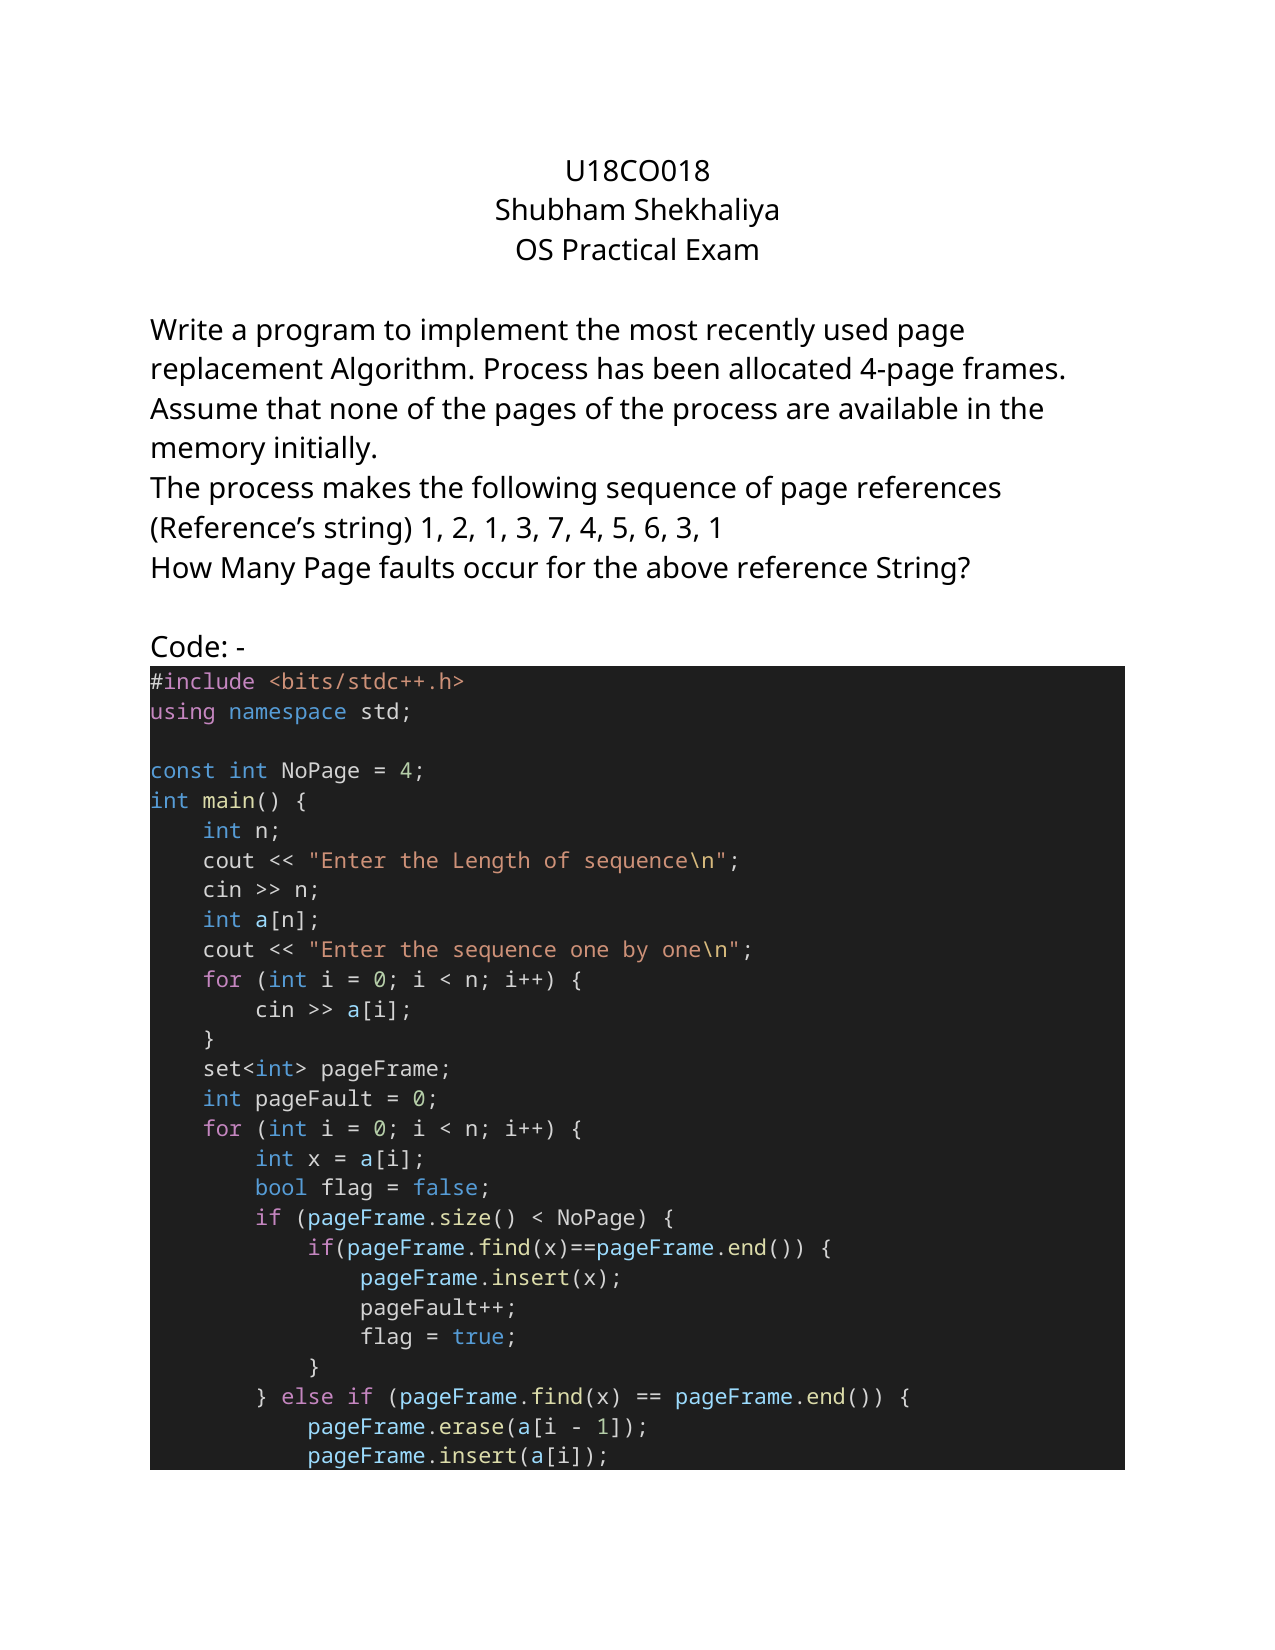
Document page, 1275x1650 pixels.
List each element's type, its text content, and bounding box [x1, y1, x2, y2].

text flag = true; [150, 1321, 1125, 1351]
text pageFrame.insert(x); [150, 1262, 1125, 1292]
text U18CO018 [150, 150, 1125, 190]
text bool flag = false; [150, 1172, 1125, 1202]
text Write a program to implement the most recently used page replacement Algorithm. Process has been allocated 4-page frames. Assume that none of the pages of the process are available in the memory initially. [150, 309, 1125, 467]
text } [150, 1351, 1125, 1381]
text if (pageFrame.size() < NoPage) { [150, 1202, 1125, 1232]
text OS Practical Exam [150, 229, 1125, 269]
text #include <bits/stdc++.h> [150, 666, 1125, 696]
text using namespace std; [150, 696, 1125, 726]
text cout << "Enter the Length of sequence\n"; [150, 845, 1125, 874]
text } [150, 1023, 1125, 1053]
text pageFrame.insert(a[i]); [150, 1441, 1125, 1470]
text cout << "Enter the sequence one by one\n"; [150, 934, 1125, 964]
text Code: - [150, 626, 1125, 666]
text int main() { [150, 785, 1125, 815]
text if(pageFrame.find(x)==pageFrame.end()) { [150, 1232, 1125, 1262]
text set<int> pageFrame; [150, 1053, 1125, 1083]
text The process makes the following sequence of page references [150, 467, 1125, 507]
text int pageFault = 0; [150, 1083, 1125, 1113]
text } else if (pageFrame.find(x) == pageFrame.end()) { [150, 1381, 1125, 1411]
text pageFrame.erase(a[i - 1]); [150, 1411, 1125, 1441]
text (Reference’s string) 1, 2, 1, 3, 7, 4, 5, 6, 3, 1 [150, 507, 1125, 547]
text for (int i = 0; i < n; i++) { [150, 1113, 1125, 1143]
text int x = a[i]; [150, 1143, 1125, 1172]
text int a[n]; [150, 904, 1125, 934]
text cin >> n; [150, 874, 1125, 904]
text cin >> a[i]; [150, 994, 1125, 1023]
text const int NoPage = 4; [150, 755, 1125, 785]
text for (int i = 0; i < n; i++) { [150, 964, 1125, 994]
text int n; [150, 815, 1125, 845]
text Shubham Shekhaliya [150, 190, 1125, 229]
text pageFault++; [150, 1292, 1125, 1321]
text How Many Page faults occur for the above reference String? [150, 547, 1125, 587]
